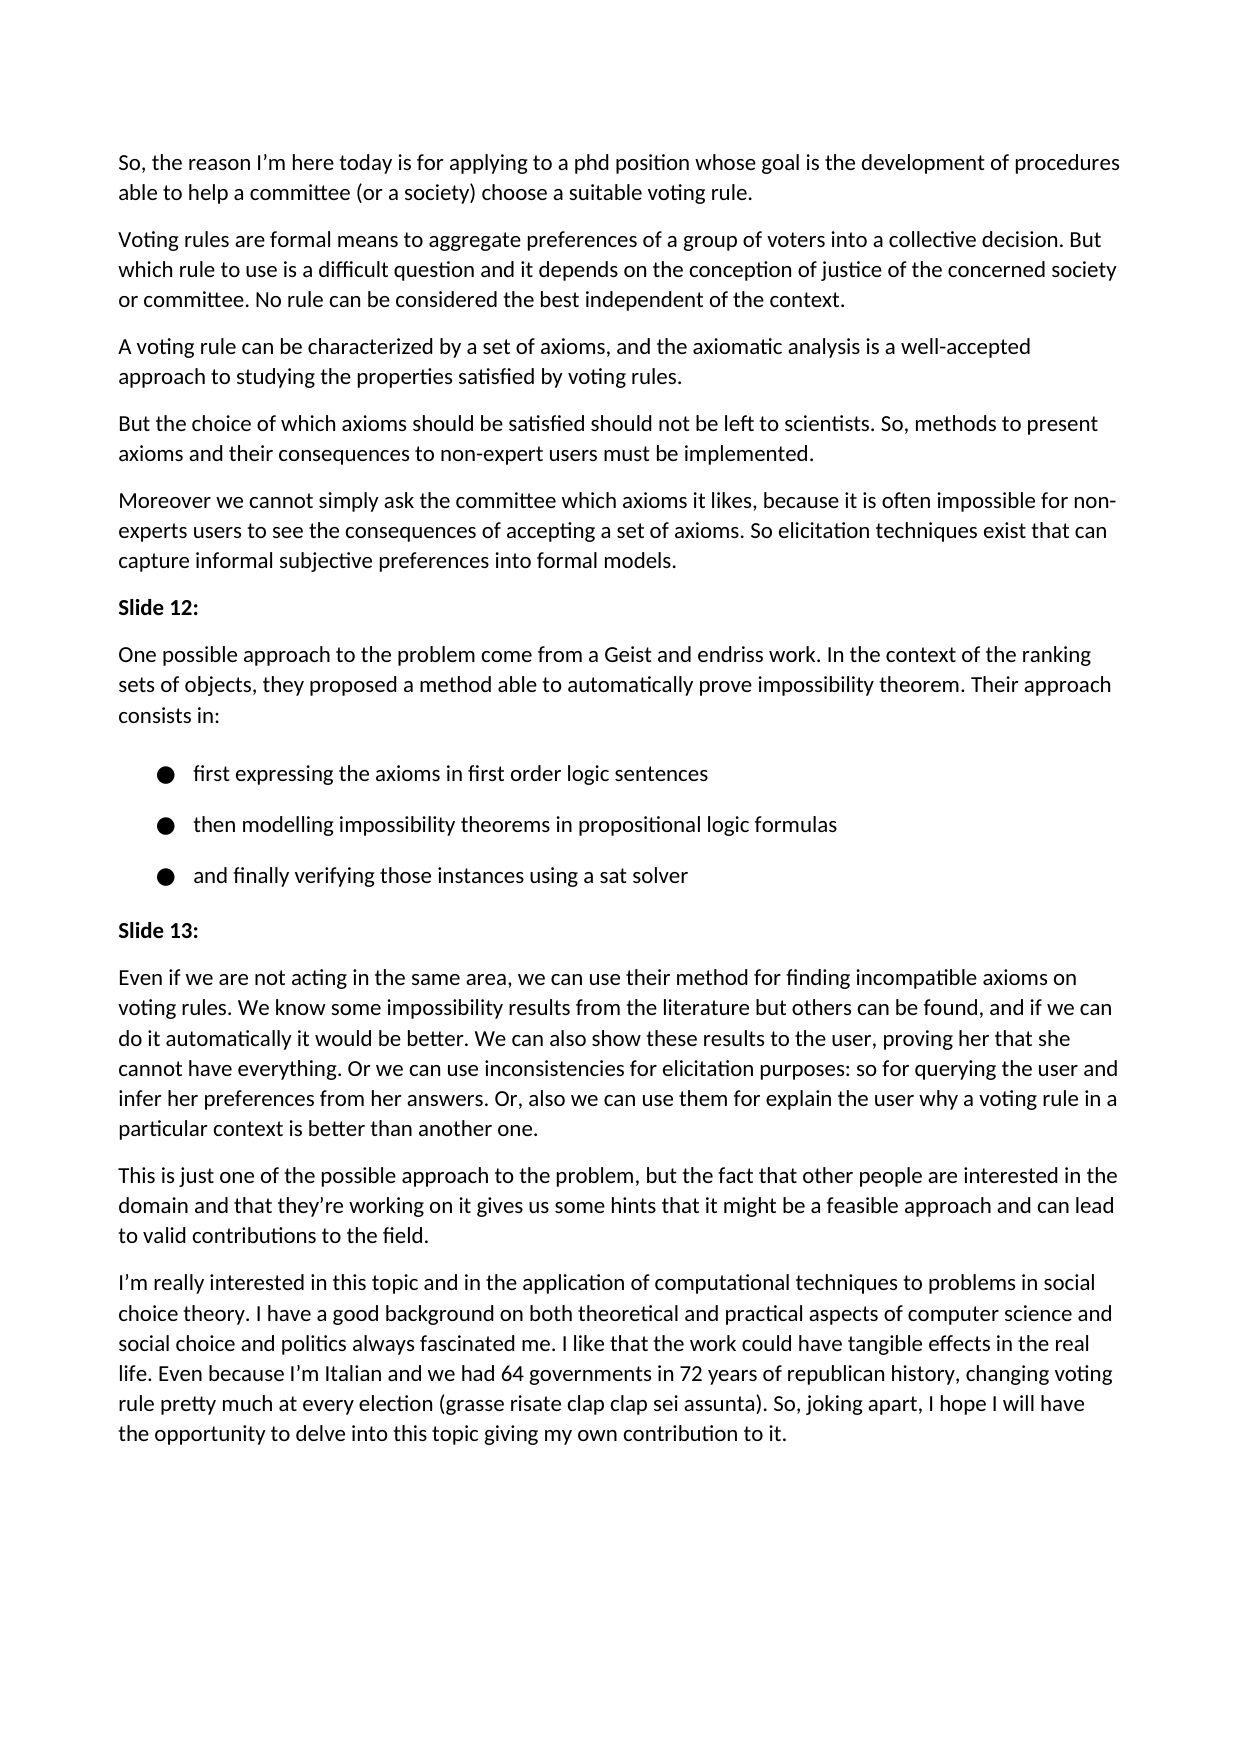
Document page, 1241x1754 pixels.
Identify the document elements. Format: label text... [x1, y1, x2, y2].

text A voting rule can be characterized by a set of axioms, and the axiomatic analysis is a well-accepted approach to studying the properties satisfied by voting rules. [118, 332, 1122, 390]
text Even if we are not acting in the same area, we can use their method for finding incompatible axioms on voting rules. We know some impossibility results from the literature but others can be found, and if we can do it automatically it would be better. We can also show these results to the user, proving her that she cannot have everything. Or we can use inconsistencies for elicitation purposes: so for querying the user and infer her preferences from her answers. Or, also we can use them for explain the user why a voting rule in a particular context is better than another one. [118, 963, 1122, 1142]
text But the choice of which axioms should be satisfied should not be left to scientists. So, methods to present axioms and their consequences to non-expert users must be implemented. [118, 409, 1122, 467]
list and finally verifying those instances using a sat solver [156, 849, 1122, 896]
text Slide 12: [118, 593, 1122, 621]
text Moreover we cannot simply ask the committee which axioms it likes, because it is often impossible for non-experts users to see the consequences of accepting a set of axioms. So elicitation techniques exist that can capture informal subjective preferences into formal models. [118, 486, 1122, 574]
list first expressing the axioms in first order logic sentences [156, 748, 1122, 794]
text Voting rules are formal means to aggregate preferences of a group of voters into a collective decision. But which rule to use is a difficult question and it depends on the conception of justice of the concerned society or committee. No rule can be considered the best independent of the context. [118, 225, 1122, 313]
text So, the reason I’m here today is for applying to a phd position whose goal is the development of procedures able to help a committee (or a society) choose a suitable voting rule. [118, 148, 1122, 206]
text Slide 13: [118, 916, 1122, 944]
list then modelling impossibility theorems in propositional logic formulas [156, 798, 1122, 845]
text I’m really interested in this topic and in the application of computational techniques to problems in social choice theory. I have a good background on both theoretical and practical aspects of computer science and social choice and politics always fascinated me. I like that the work could have tangible effects in the real life. Even because I’m Italian and we had 64 governments in 72 years of republican history, changing voting rule pretty much at every election (grasse risate clap clap sei assunta). So, joking apart, I hope I will have the opportunity to delve into this topic giving my own contribution to it. [118, 1268, 1122, 1448]
text This is just one of the possible approach to the problem, but the fact that other people are interested in the domain and that they’re working on it gives us some hints that it might be a feasible approach and can lead to valid contributions to the field. [118, 1161, 1122, 1250]
text One possible approach to the problem come from a Geist and endriss work. In the context of the ranking sets of objects, they proposed a method able to automatically prove impossibility theorem. Their approach consists in: [118, 640, 1122, 729]
